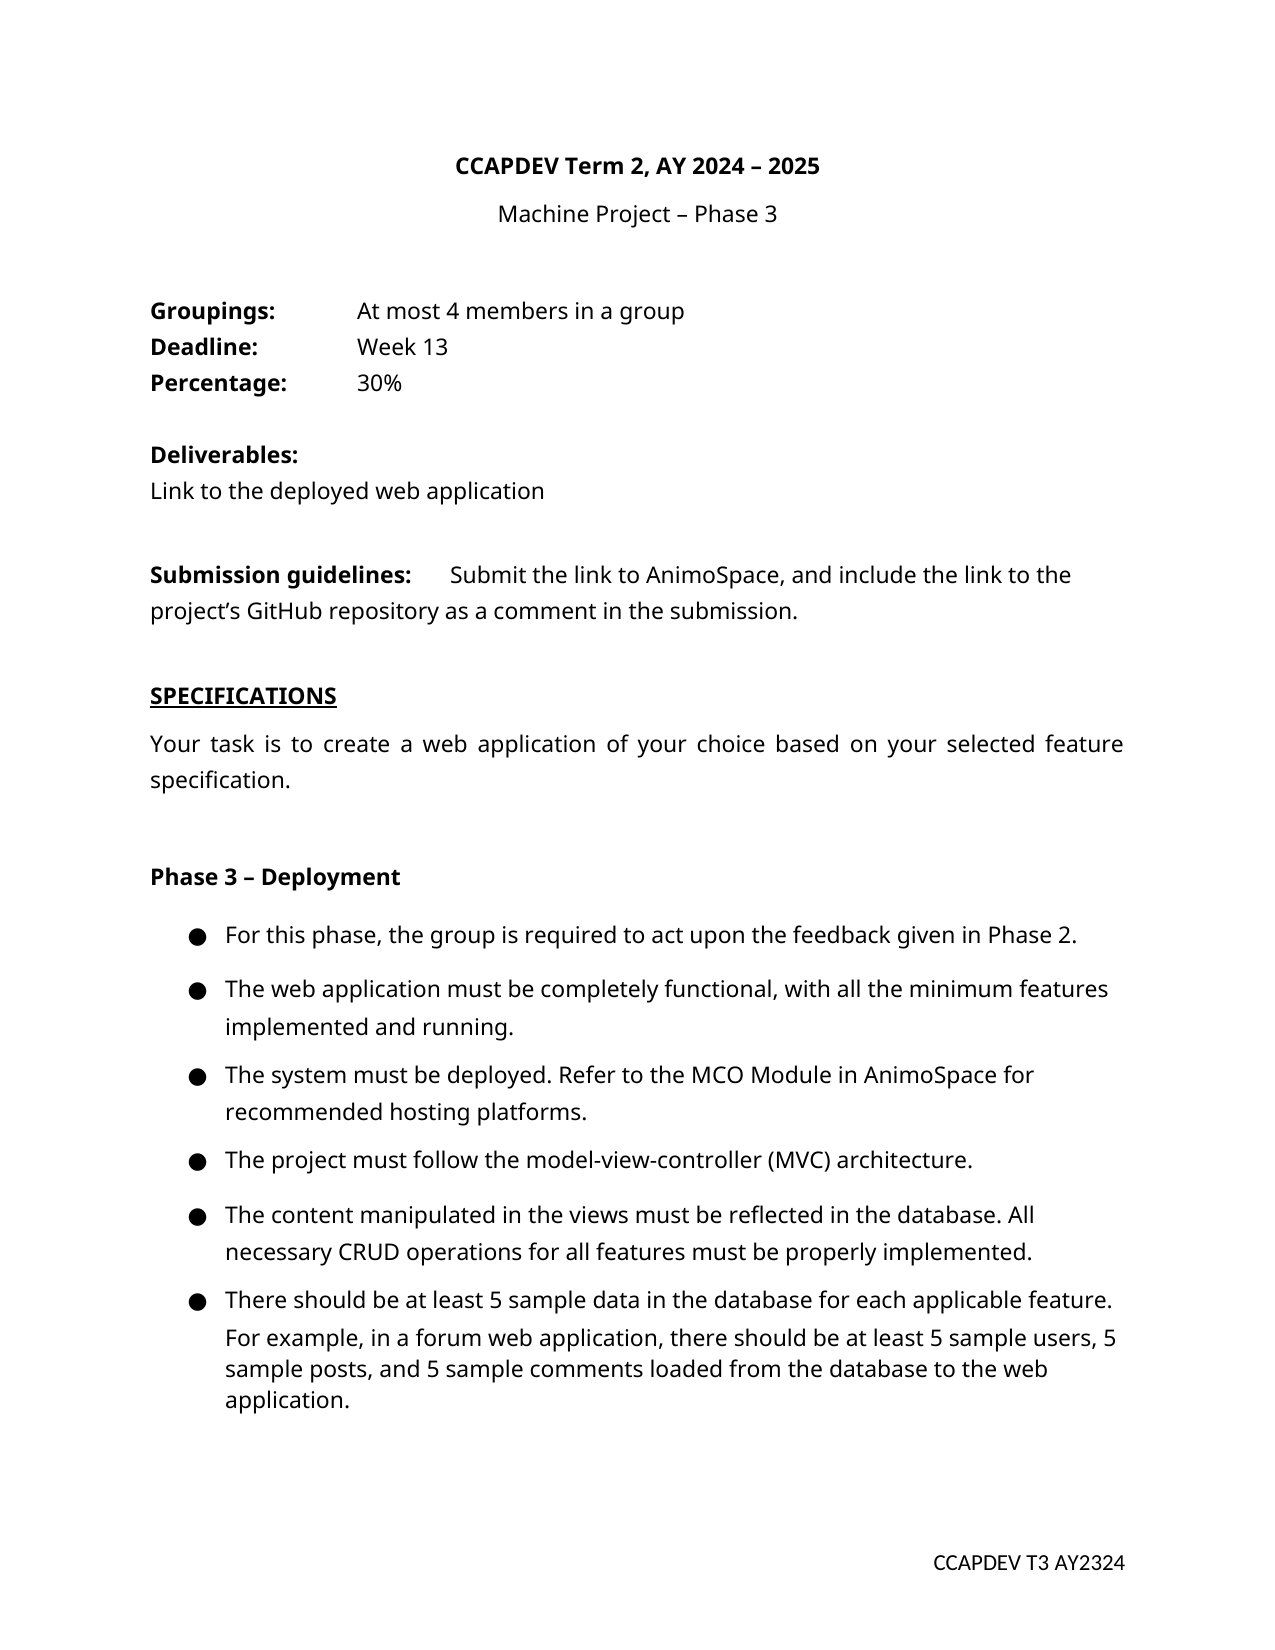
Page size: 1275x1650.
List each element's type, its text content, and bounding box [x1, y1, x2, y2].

text Machine Project – Phase 3 [150, 198, 1125, 230]
text Phase 3 – Deployment [150, 861, 1125, 892]
text SPECIFICATIONS [150, 680, 1125, 711]
list The content manipulated in the views must be reflected in the database. All necessary CRUD operations for all features must be properly implemented. [187, 1189, 1125, 1268]
list The system must be deployed. Refer to the MCO Module in AnimoSpace for recommended hosting platforms. [187, 1049, 1125, 1128]
text Deliverables: [150, 439, 1125, 470]
text Groupings: At most 4 members in a group [150, 295, 1125, 327]
text Percentage: 30% [150, 367, 1125, 398]
list The web application must be completely functional, with all the minimum features implemented and running. [187, 964, 1125, 1042]
text CCAPDEV Term 2, AY 2024 – 2025 [150, 150, 1125, 181]
list For this phase, the group is required to act upon the feedback given in Phase 2. [187, 909, 1125, 956]
text Your task is to create a web application of your choice based on your selected feature specification. [150, 728, 1125, 795]
list There should be at least 5 sample data in the database for each applicable feature. For example, in a forum web application, there should be at least 5 sample users, 5 sample posts, and 5 sample comments loaded from the database to the web application. [187, 1275, 1125, 1416]
list The project must follow the model-view-controller (MVC) architecture. [187, 1135, 1125, 1182]
text Link to the deployed web application [150, 475, 1125, 506]
text Submission guidelines: Submit the link to AnimoSpace, and include the link to the project’s GitHub repository as a comment in the submission. [150, 559, 1125, 627]
text Deadline: Week 13 [150, 331, 1125, 362]
